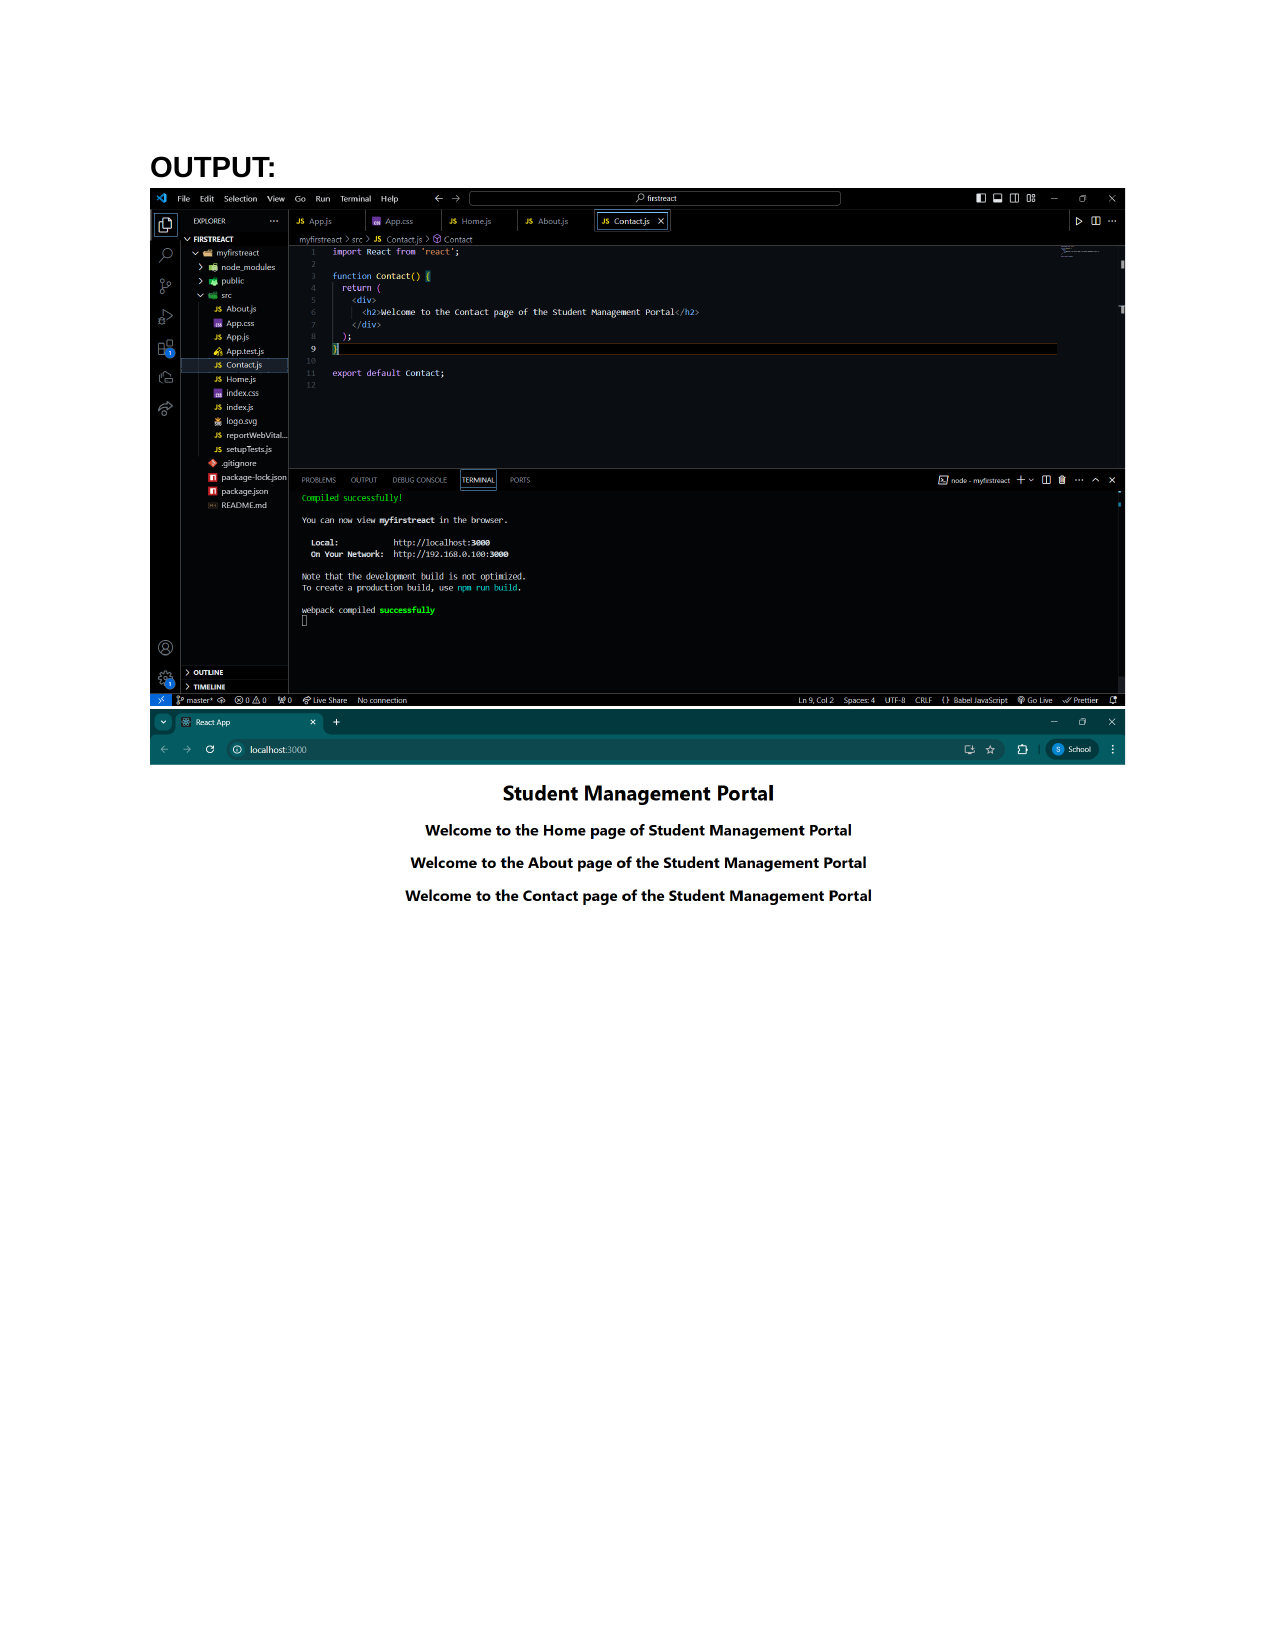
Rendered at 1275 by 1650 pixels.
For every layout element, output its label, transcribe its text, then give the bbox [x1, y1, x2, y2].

text OUTPUT: [150, 150, 1125, 188]
picture [150, 709, 1125, 1203]
picture [150, 188, 1125, 706]
